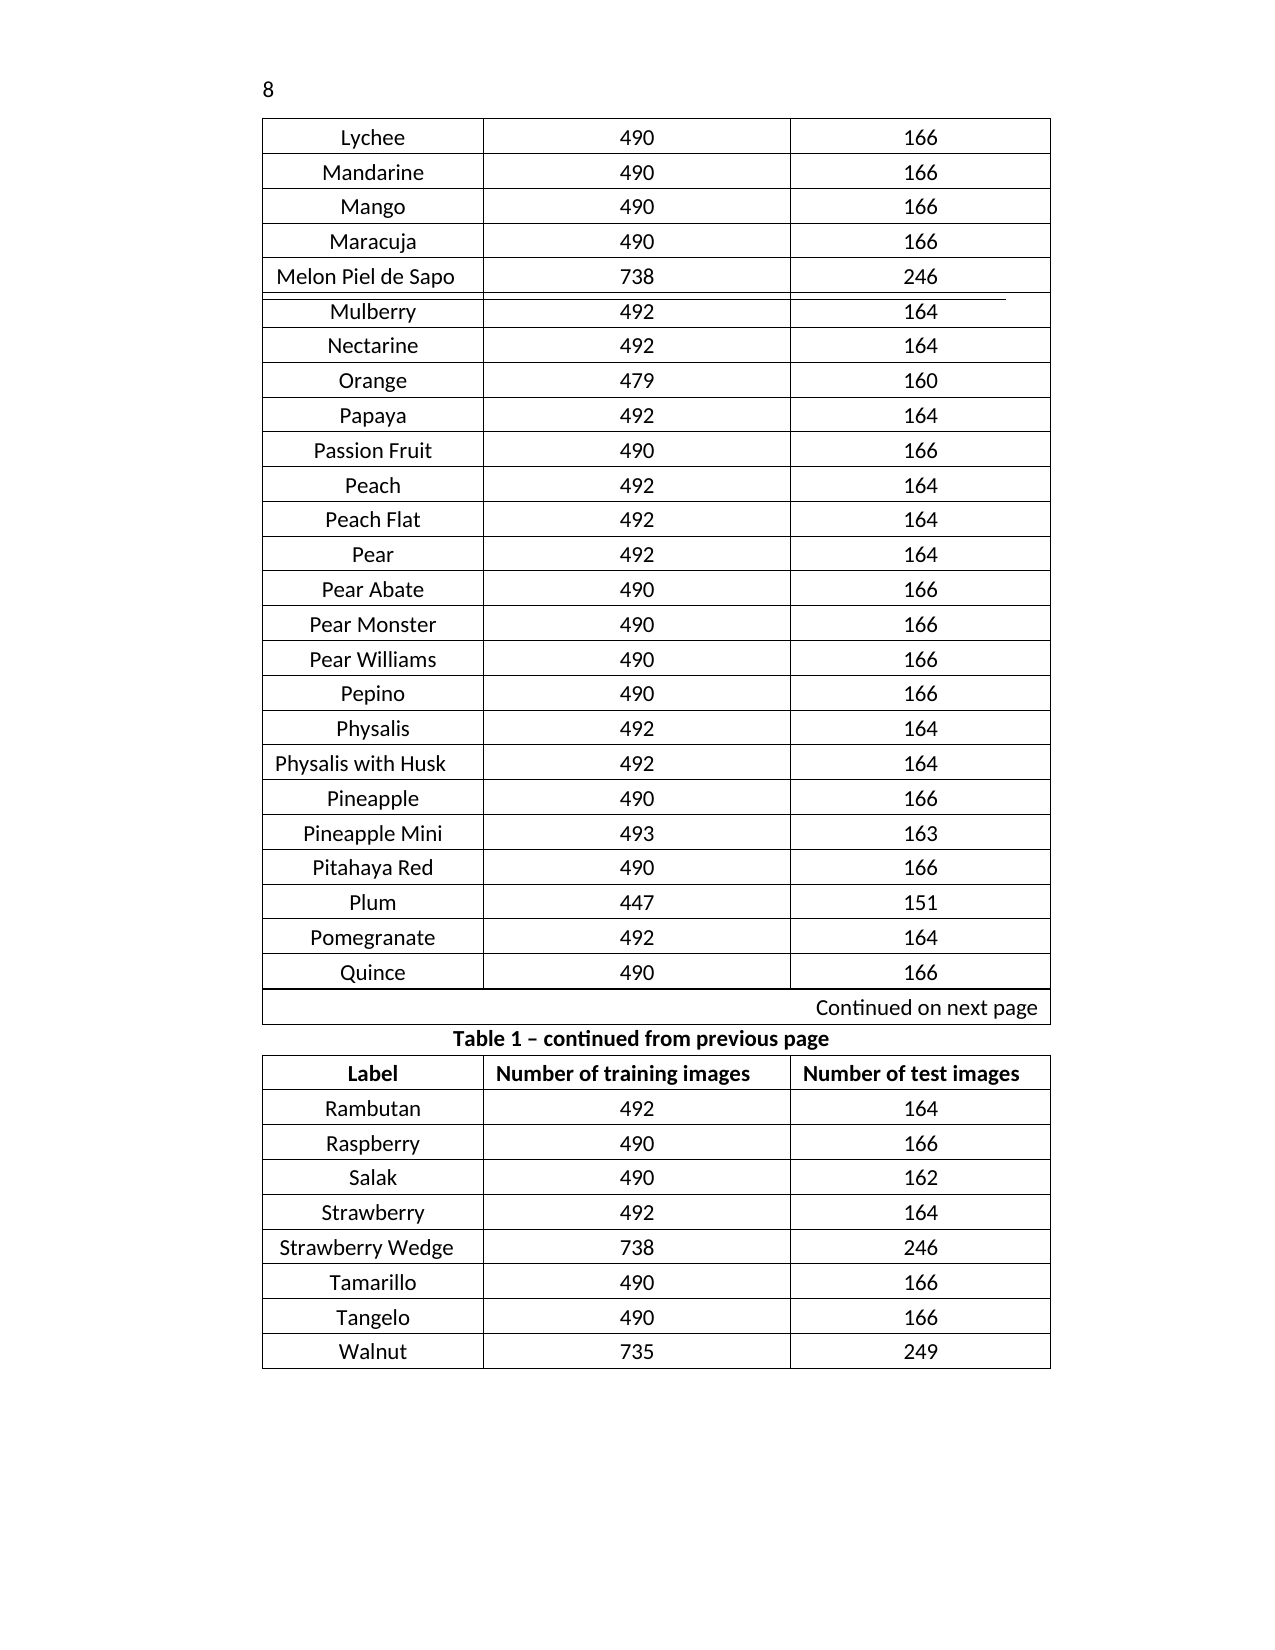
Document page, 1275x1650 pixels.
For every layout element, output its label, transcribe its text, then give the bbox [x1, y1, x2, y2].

table_cell 162 [791, 1160, 1050, 1194]
table_cell Peach Flat [263, 502, 483, 536]
table_header Number of test images [791, 1056, 1050, 1089]
subtitle Table 1 – continued from previous page [453, 1025, 1006, 1052]
table_cell 490 [484, 954, 790, 988]
table_cell 166 [791, 1125, 1050, 1159]
table_cell 164 [791, 1195, 1050, 1228]
table_cell 166 [791, 676, 1050, 709]
table_cell Pitahaya Red [263, 850, 483, 883]
table_cell 492 [484, 1090, 790, 1124]
table_cell 166 [791, 954, 1050, 988]
table_cell Peach [263, 467, 483, 501]
table_cell 164 [791, 745, 1050, 779]
table_cell 738 [484, 1230, 790, 1263]
table_cell 166 [791, 432, 1050, 466]
table_cell 164 [791, 328, 1050, 362]
table_cell Nectarine [263, 328, 483, 362]
table_cell Pepino [263, 676, 483, 709]
table_cell 164 [791, 293, 1050, 327]
table_cell 490 [484, 850, 790, 883]
table_cell 490 [484, 432, 790, 466]
table_cell 490 [484, 676, 790, 709]
table_cell Pear Abate [263, 571, 483, 605]
table_cell 492 [484, 745, 790, 779]
table_cell 490 [484, 224, 790, 257]
table_cell 490 [484, 571, 790, 605]
table_cell 492 [484, 1195, 790, 1228]
table_cell 246 [791, 1230, 1050, 1263]
table_cell Lychee [263, 119, 483, 153]
table_cell 490 [484, 1125, 790, 1159]
table_cell 166 [791, 571, 1050, 605]
table_cell 492 [484, 293, 790, 327]
table_cell 735 [484, 1334, 790, 1368]
table_cell 447 [484, 885, 790, 918]
table_cell 492 [484, 711, 790, 744]
table_cell Pomegranate [263, 919, 483, 953]
table_cell Mango [263, 189, 483, 222]
table_cell 166 [791, 1299, 1050, 1333]
table_cell 151 [791, 885, 1050, 918]
table_cell 492 [484, 398, 790, 431]
table_cell 164 [791, 711, 1050, 744]
table_cell 166 [791, 1264, 1050, 1298]
table_cell 166 [791, 224, 1050, 257]
table_cell 490 [484, 154, 790, 188]
table_cell 163 [791, 815, 1050, 849]
table_cell Mulberry [263, 293, 483, 327]
table_cell 490 [484, 780, 790, 814]
table_cell 166 [791, 850, 1050, 883]
table_cell 164 [791, 1090, 1050, 1124]
table_cell 246 [791, 258, 1050, 292]
table_cell Quince [263, 954, 483, 988]
table_cell 492 [484, 502, 790, 536]
table_cell 249 [791, 1334, 1050, 1368]
table_cell 166 [791, 154, 1050, 188]
table_cell 738 [484, 258, 790, 292]
table_cell Mandarine [263, 154, 483, 188]
table_header Label [263, 1056, 483, 1089]
table_cell Maracuja [263, 224, 483, 257]
table_cell 164 [791, 919, 1050, 953]
table_cell 492 [484, 919, 790, 953]
table_cell Tamarillo [263, 1264, 483, 1298]
table_cell 164 [791, 398, 1050, 431]
table_cell 490 [484, 1160, 790, 1194]
table_cell 493 [484, 815, 790, 849]
table_cell 490 [484, 189, 790, 222]
table_cell 164 [791, 502, 1050, 536]
table_cell Pear Monster [263, 606, 483, 640]
table_cell Pear [263, 537, 483, 570]
table_cell 492 [484, 467, 790, 501]
table_cell Salak [263, 1160, 483, 1194]
table_cell Strawberry [263, 1195, 483, 1228]
table_cell 492 [484, 537, 790, 570]
table_cell Pineapple Mini [263, 815, 483, 849]
table_cell Melon Piel de Sapo [263, 258, 483, 292]
table_cell Passion Fruit [263, 432, 483, 466]
table_cell Continued on next page [263, 990, 1050, 1023]
table_cell 164 [791, 537, 1050, 570]
table_cell Raspberry [263, 1125, 483, 1159]
table_cell 164 [791, 467, 1050, 501]
table_cell Physalis with Husk [263, 745, 483, 779]
table_cell Strawberry Wedge [263, 1230, 483, 1263]
table_cell 166 [791, 119, 1050, 153]
table_cell Walnut [263, 1334, 483, 1368]
table_cell 166 [791, 641, 1050, 675]
table_header Number of training images [484, 1056, 790, 1089]
table_cell Tangelo [263, 1299, 483, 1333]
table_cell Rambutan [263, 1090, 483, 1124]
table_cell Orange [263, 363, 483, 396]
table_cell 490 [484, 119, 790, 153]
table_cell 166 [791, 780, 1050, 814]
table_cell Pear Williams [263, 641, 483, 675]
table_cell 490 [484, 606, 790, 640]
table_cell Plum [263, 885, 483, 918]
table_cell 166 [791, 606, 1050, 640]
table_cell 479 [484, 363, 790, 396]
table_cell Physalis [263, 711, 483, 744]
table_cell Papaya [263, 398, 483, 431]
table_cell 492 [484, 328, 790, 362]
table_cell 490 [484, 1299, 790, 1333]
table_cell 490 [484, 641, 790, 675]
table_cell 160 [791, 363, 1050, 396]
table_cell 166 [791, 189, 1050, 222]
table_cell 490 [484, 1264, 790, 1298]
table_cell Pineapple [263, 780, 483, 814]
